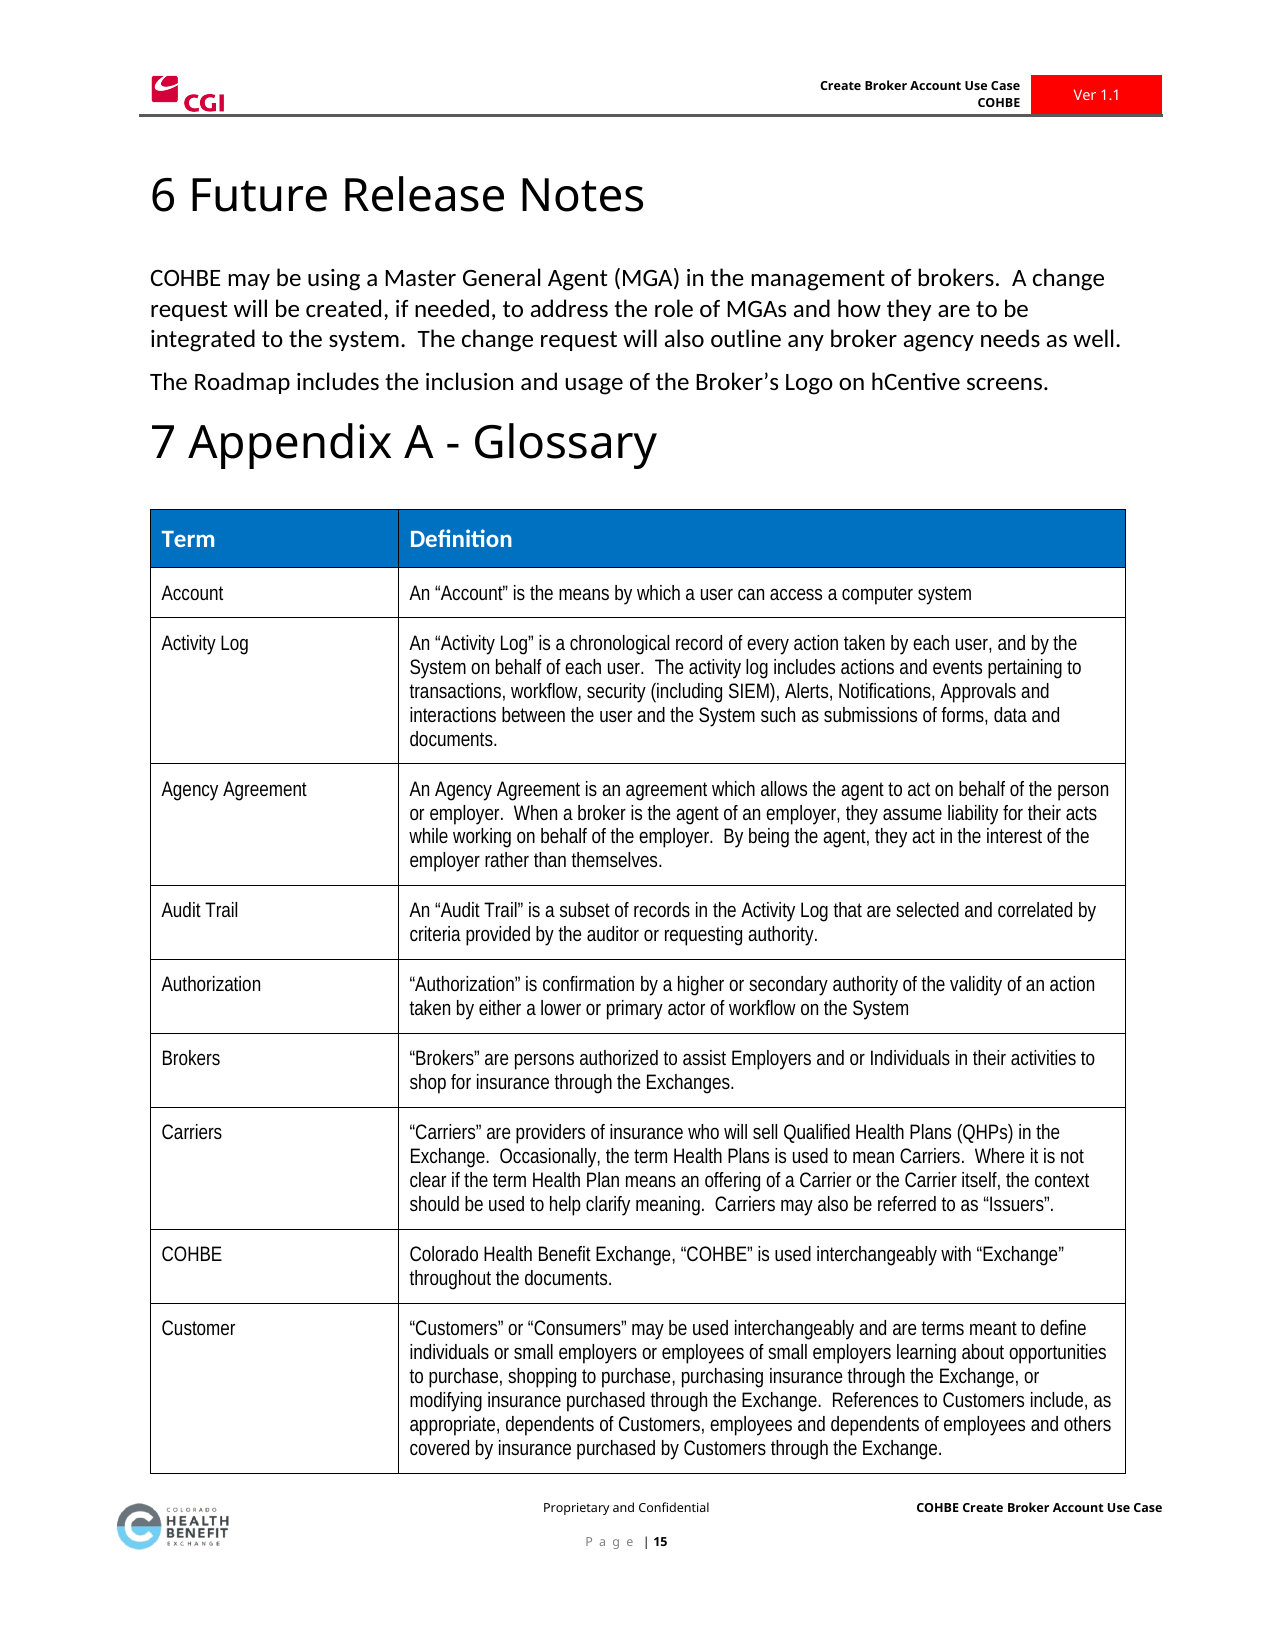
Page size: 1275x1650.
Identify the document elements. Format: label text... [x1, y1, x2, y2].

subtitle Appendix A - Glossary [150, 409, 1125, 472]
picture [150, 75, 226, 114]
text COHBE may be using a Master General Agent (MGA) in the management of brokers. A change request will be created, if needed, to address the role of MGAs and how they are to be integrated to the system. The change request will also outline any broker agency needs as well. [150, 262, 1125, 354]
table_cell An “Audit Trail” is a subset of records in the Activity Log that are selected and correlated by criteria provided by the auditor or requesting authority. [399, 886, 1125, 959]
table_cell An “Account” is the means by which a user can access a computer system [399, 568, 1125, 617]
table_cell “Brokers” are persons authorized to assist Employers and or Individuals in their activities to shop for insurance through the Exchanges. [399, 1034, 1125, 1107]
table_cell An “Activity Log” is a chronological record of every action taken by each user, and by the System on behalf of each user. The activity log includes actions and events pertaining to transactions, workflow, security (including SIEM), Alerts, Notifications, Approvals and interactions between the user and the System such as submissions of forms, data and documents. [399, 618, 1125, 763]
text The Roadmap includes the inclusion and usage of the Broker’s Logo on hCentive screens. [150, 366, 1125, 397]
table_cell Audit Trail [151, 886, 398, 959]
table_cell Activity Log [151, 618, 398, 763]
table_cell An Agency Agreement is an agreement which allows the agent to act on behalf of the person or employer. When a broker is the agent of an employer, they assume liability for their acts while working on behalf of the employer. By being the agent, they act in the interest of the employer rather than themselves. [399, 764, 1125, 885]
subtitle Future Release Notes [150, 162, 1125, 225]
table_cell “Customers” or “Consumers” may be used interchangeably and are terms meant to define individuals or small employers or employees of small employers learning about opportunities to purchase, shopping to purchase, purchasing insurance through the Exchange, or modifying insurance purchased through the Exchange. References to Customers include, as appropriate, dependents of Customers, employees and dependents of employees and others covered by insurance purchased by Customers through the Exchange. [399, 1304, 1125, 1472]
table_cell Brokers [151, 1034, 398, 1107]
table_header Definition [399, 510, 1125, 567]
table_header Term [151, 510, 398, 567]
table_cell Authorization [151, 960, 398, 1033]
table_cell Carriers [151, 1108, 398, 1229]
table_cell Account [151, 568, 398, 617]
table_cell Customer [151, 1304, 398, 1472]
table_cell “Authorization” is confirmation by a higher or secondary authority of the validity of an action taken by either a lower or primary actor of workflow on the System [399, 960, 1125, 1033]
picture [112, 1499, 238, 1553]
table_cell “Carriers” are providers of insurance who will sell Qualified Health Plans (QHPs) in the Exchange. Occasionally, the term Health Plans is used to mean Carriers. Where it is not clear if the term Health Plan means an offering of a Carrier or the Carrier itself, the context should be used to help clarify meaning. Carriers may also be referred to as “Issuers”. [399, 1108, 1125, 1229]
table_cell Agency Agreement [151, 764, 398, 885]
table_cell COHBE [151, 1230, 398, 1303]
table_cell Colorado Health Benefit Exchange, “COHBE” is used interchangeably with “Exchange” throughout the documents. [399, 1230, 1125, 1303]
